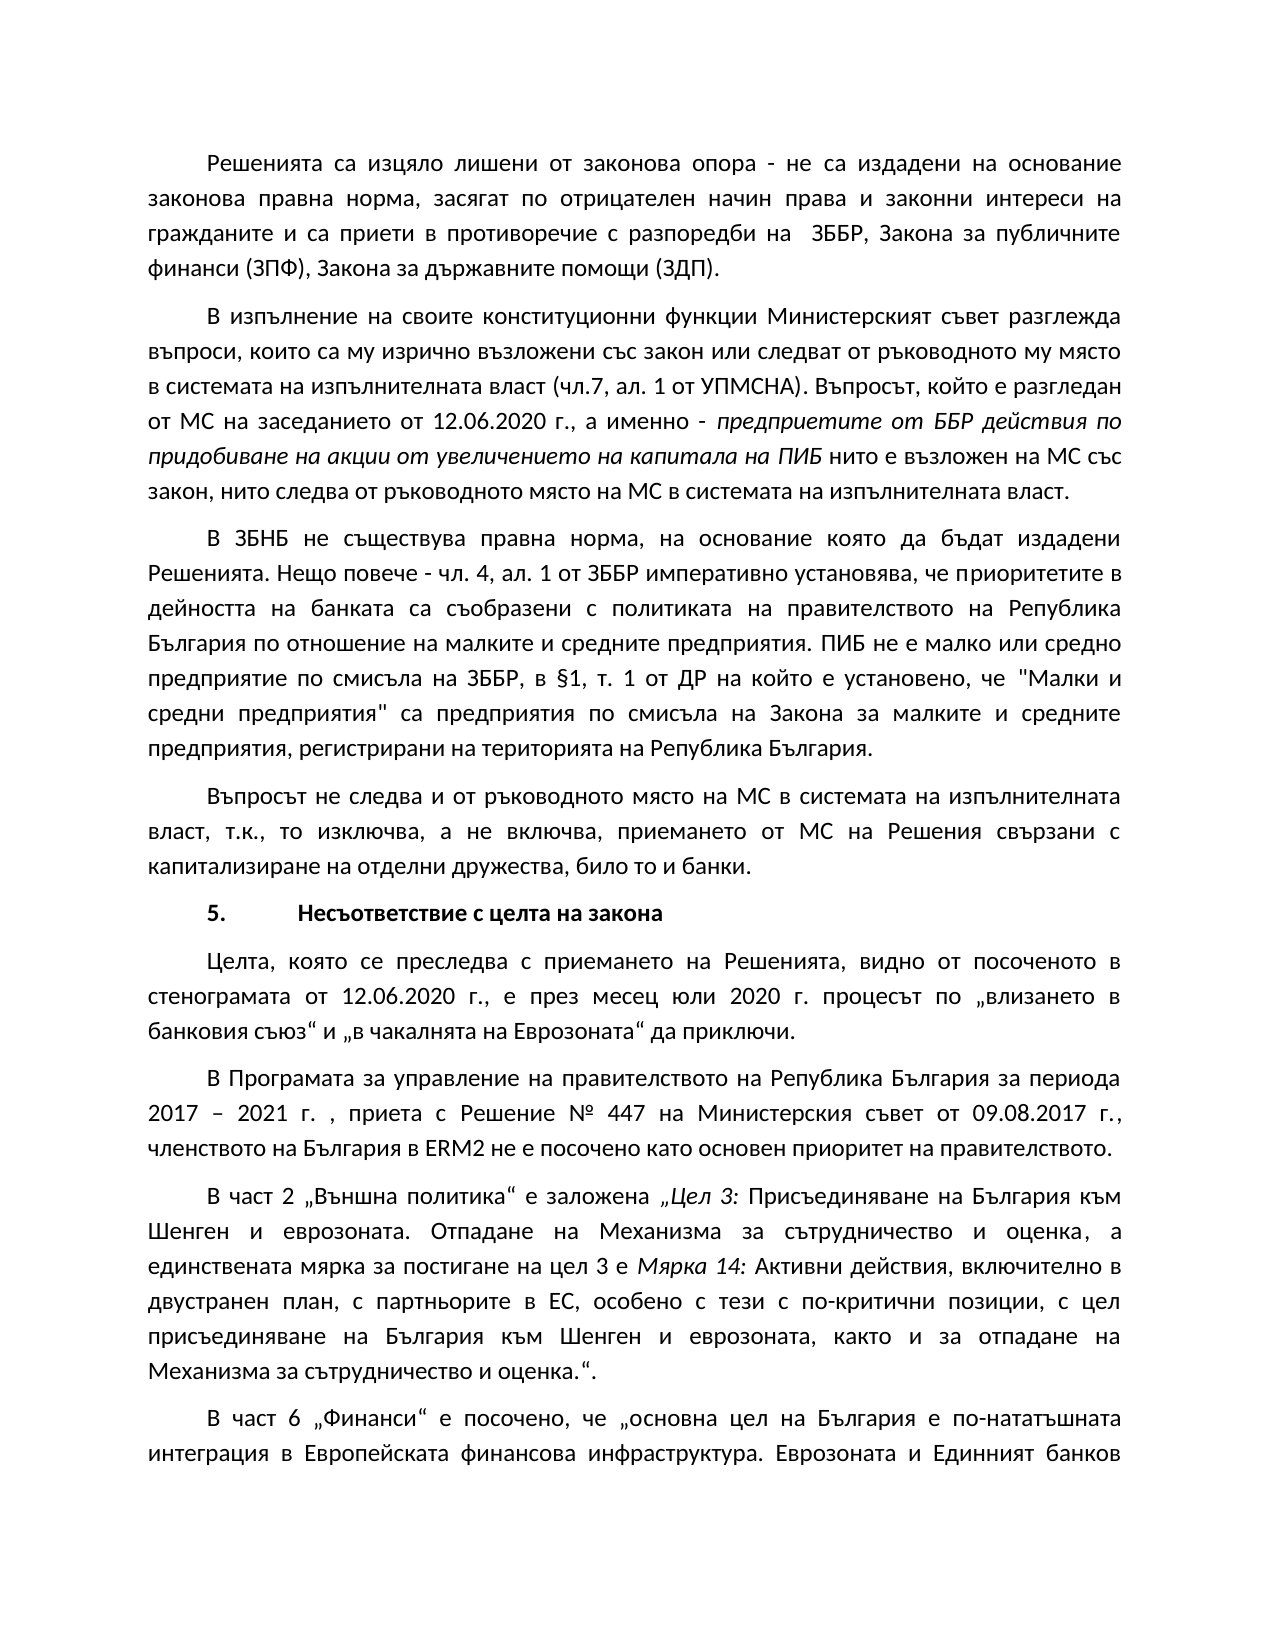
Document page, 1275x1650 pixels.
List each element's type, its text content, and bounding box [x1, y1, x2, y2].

text Решенията са изцяло лишени от законова опора - не са издадени на основание законова правна норма, засягат по отрицателен начин права и законни интереси на гражданите и са приети в противоречие с разпоредби на ЗББР, Закона за публичните финанси (ЗПФ), Закона за държавните помощи (ЗДП). [148, 148, 1122, 283]
list Несъответствие с целта на закона [148, 898, 1122, 928]
text В част 2 „Външна политика“ е заложена „Цел 3: Присъединяване на България към Шенген и еврозоната. Отпадане на Механизма за сътрудничество и оценка, а единствената мярка за постигане на цел 3 е Мярка 14: Активни действия, включително в двустранен план, с партньорите в ЕС, особено с тези с по-критични позиции, с цел присъединяване на България към Шенген и еврозоната, както и за отпадане на Механизма за сътрудничество и оценка.“. [148, 1180, 1122, 1386]
text В Програмата за управление на правителството на Република България за периода 2017 – 2021 г. , приета с Решение № 447 на Министерския съвет от 09.08.2017 г., членството на България в ERM2 не е посочено като основен приоритет на правителството. [148, 1063, 1122, 1163]
text В ЗБНБ не съществува правна норма, на основание която да бъдат издадени Решенията. Нещо повече - чл. 4, ал. 1 от ЗББР императивно установява, че приоритетите в дейността на банката са съобразени с политиката на правителството на Република България по отношение на малките и средните предприятия. ПИБ не е малко или средно предприятие по смисъла на ЗББР, в §1, т. 1 от ДР на който е установено, че "Малки и средни предприятия" са предприятия по смисъла на Закона за малките и средните предприятия, регистрирани на територията на Република България. [148, 523, 1122, 763]
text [148, 1403, 1122, 1468]
text В изпълнение на своите конституционни функции Министерският съвет разглежда въпроси, които са му изрично възложени със закон или следват от ръководното му място в системата на изпълнителната власт (чл.7, ал. 1 от УПМСНА). Въпросът, който е разгледан от МС на заседанието от 12.06.2020 г., а именно - предприетите от ББР действия по придобиване на акции от увеличението на капитала на ПИБ нито е възложен на МС със закон, нито следва от ръководното място на МС в системата на изпълнителната власт. [148, 300, 1122, 506]
text Целта, която се преследва с приемането на Решенията, видно от посоченото в стенограмата от 12.06.2020 г., е през месец юли 2020 г. процесът по „влизането в банковия съюз“ и „в чакалнята на Еврозоната“ да приключи. [148, 945, 1122, 1046]
text Въпросът не следва и от ръководното място на МС в системата на изпълнителната власт, т.к., то изключва, а не включва, приемането от МС на Решения свързани с капитализиране на отделни дружества, било то и банки. [148, 780, 1122, 881]
